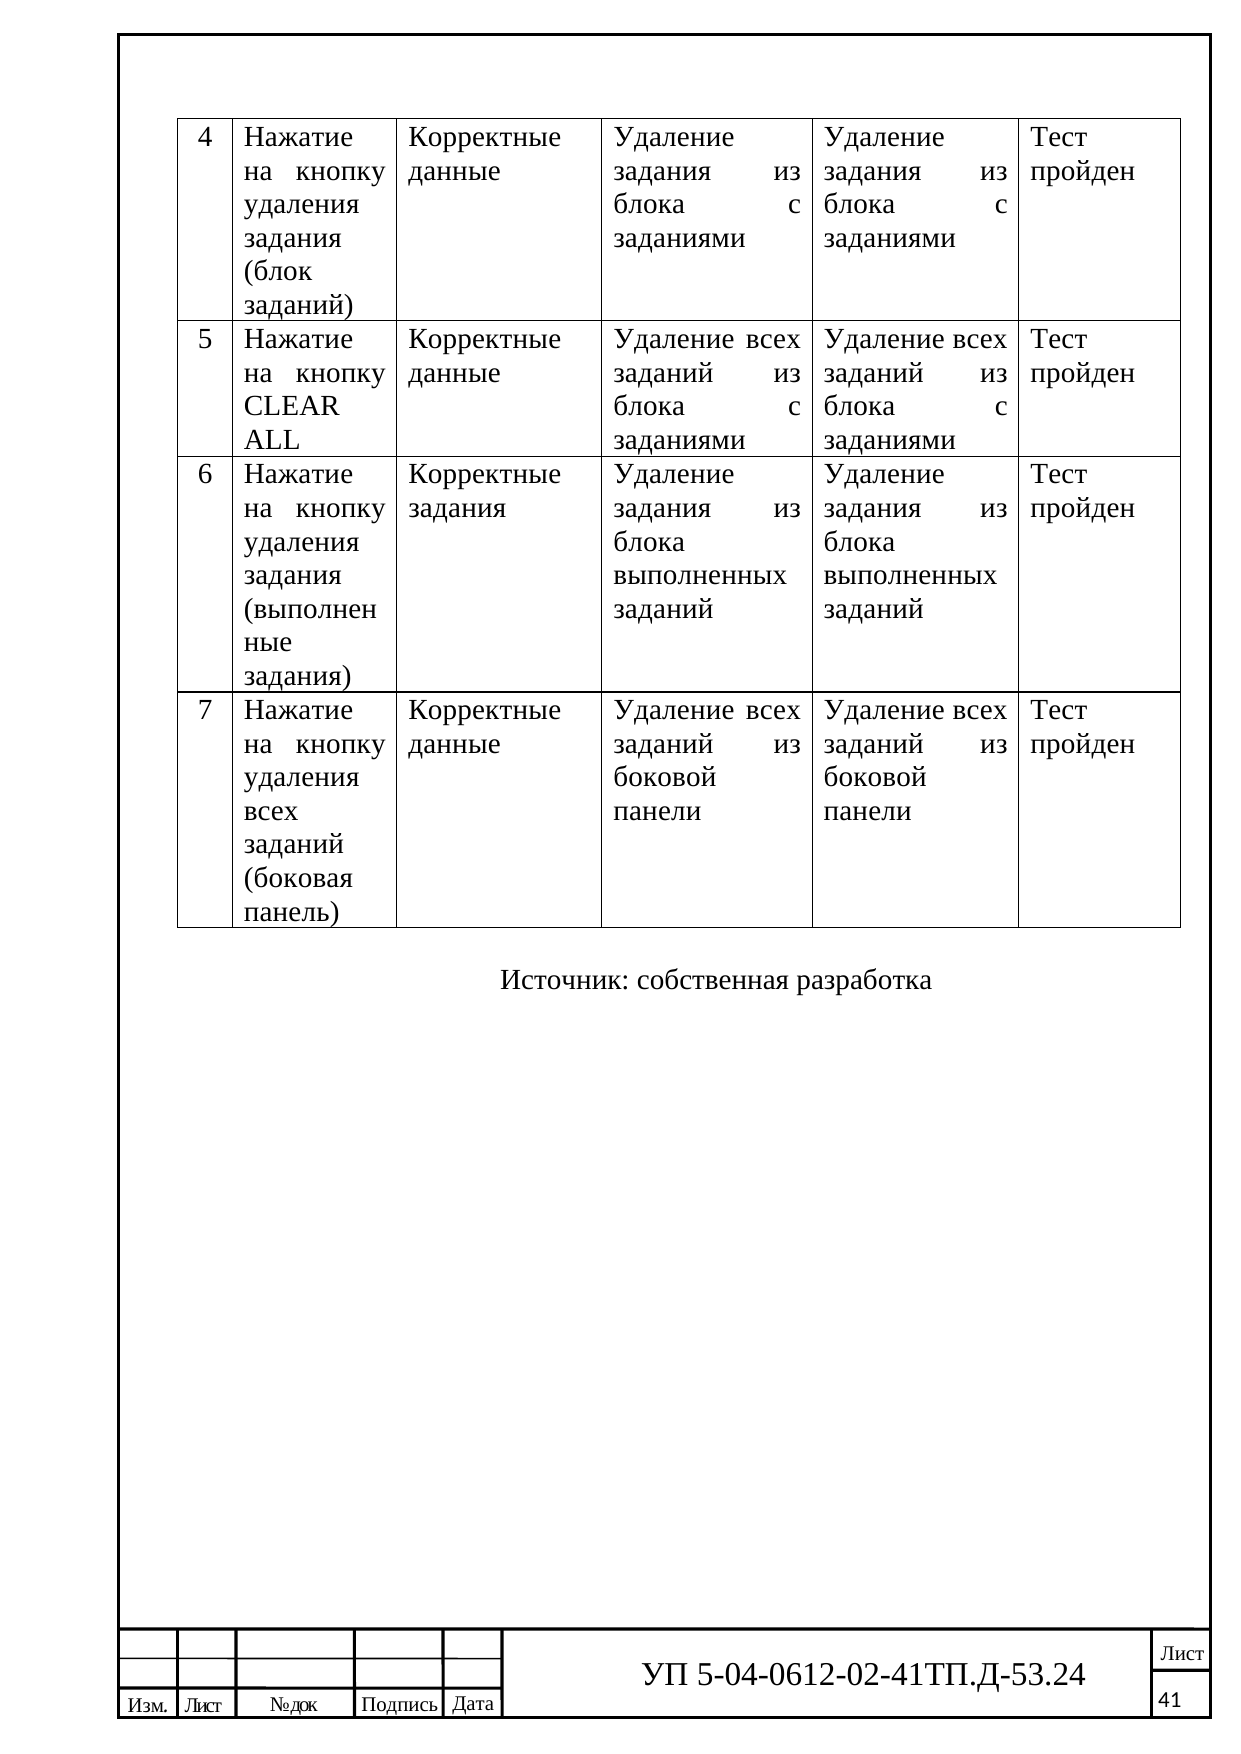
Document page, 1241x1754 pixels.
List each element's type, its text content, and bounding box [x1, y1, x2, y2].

table_cell 6 [178, 457, 232, 691]
table_cell Удаление всех заданий из блока с заданиями [602, 321, 812, 456]
table_cell Удаление задания из блока с заданиями [813, 119, 1018, 320]
table_cell Корректные данные [397, 321, 601, 456]
table_cell Удаление всех заданий из боковой панели [813, 693, 1018, 927]
table_cell Нажатие на кнопку удаления задания (блок заданий) [233, 119, 396, 320]
table_cell Тест пройден [1019, 693, 1180, 927]
table_cell Удаление задания из блока выполненных заданий [813, 457, 1018, 691]
table_cell Корректные задания [397, 457, 601, 691]
table_cell Удаление задания из блока с заданиями [602, 119, 812, 320]
table_cell Тест пройден [1019, 321, 1180, 456]
table_cell 7 [178, 693, 232, 927]
table_cell Удаление всех заданий из боковой панели [602, 693, 812, 927]
table_cell Тест пройден [1019, 119, 1180, 320]
table_cell Нажатие на кнопку удаления задания (выполненные задания) [233, 457, 396, 691]
table_cell 4 [178, 119, 232, 320]
text Источник: собственная разработка [177, 962, 1181, 995]
table_cell Удаление всех заданий из блока с заданиями [813, 321, 1018, 456]
table_cell Корректные данные [397, 693, 601, 927]
table_cell 5 [178, 321, 232, 456]
table_cell Корректные данные [397, 119, 601, 320]
table_cell Нажатие на кнопку CLEAR ALL [233, 321, 396, 456]
table_cell Тест пройден [1019, 457, 1180, 691]
table_cell Нажатие на кнопку удаления всех заданий (боковая панель) [233, 693, 396, 927]
table_cell Удаление задания из блока выполненных заданий [602, 457, 812, 691]
